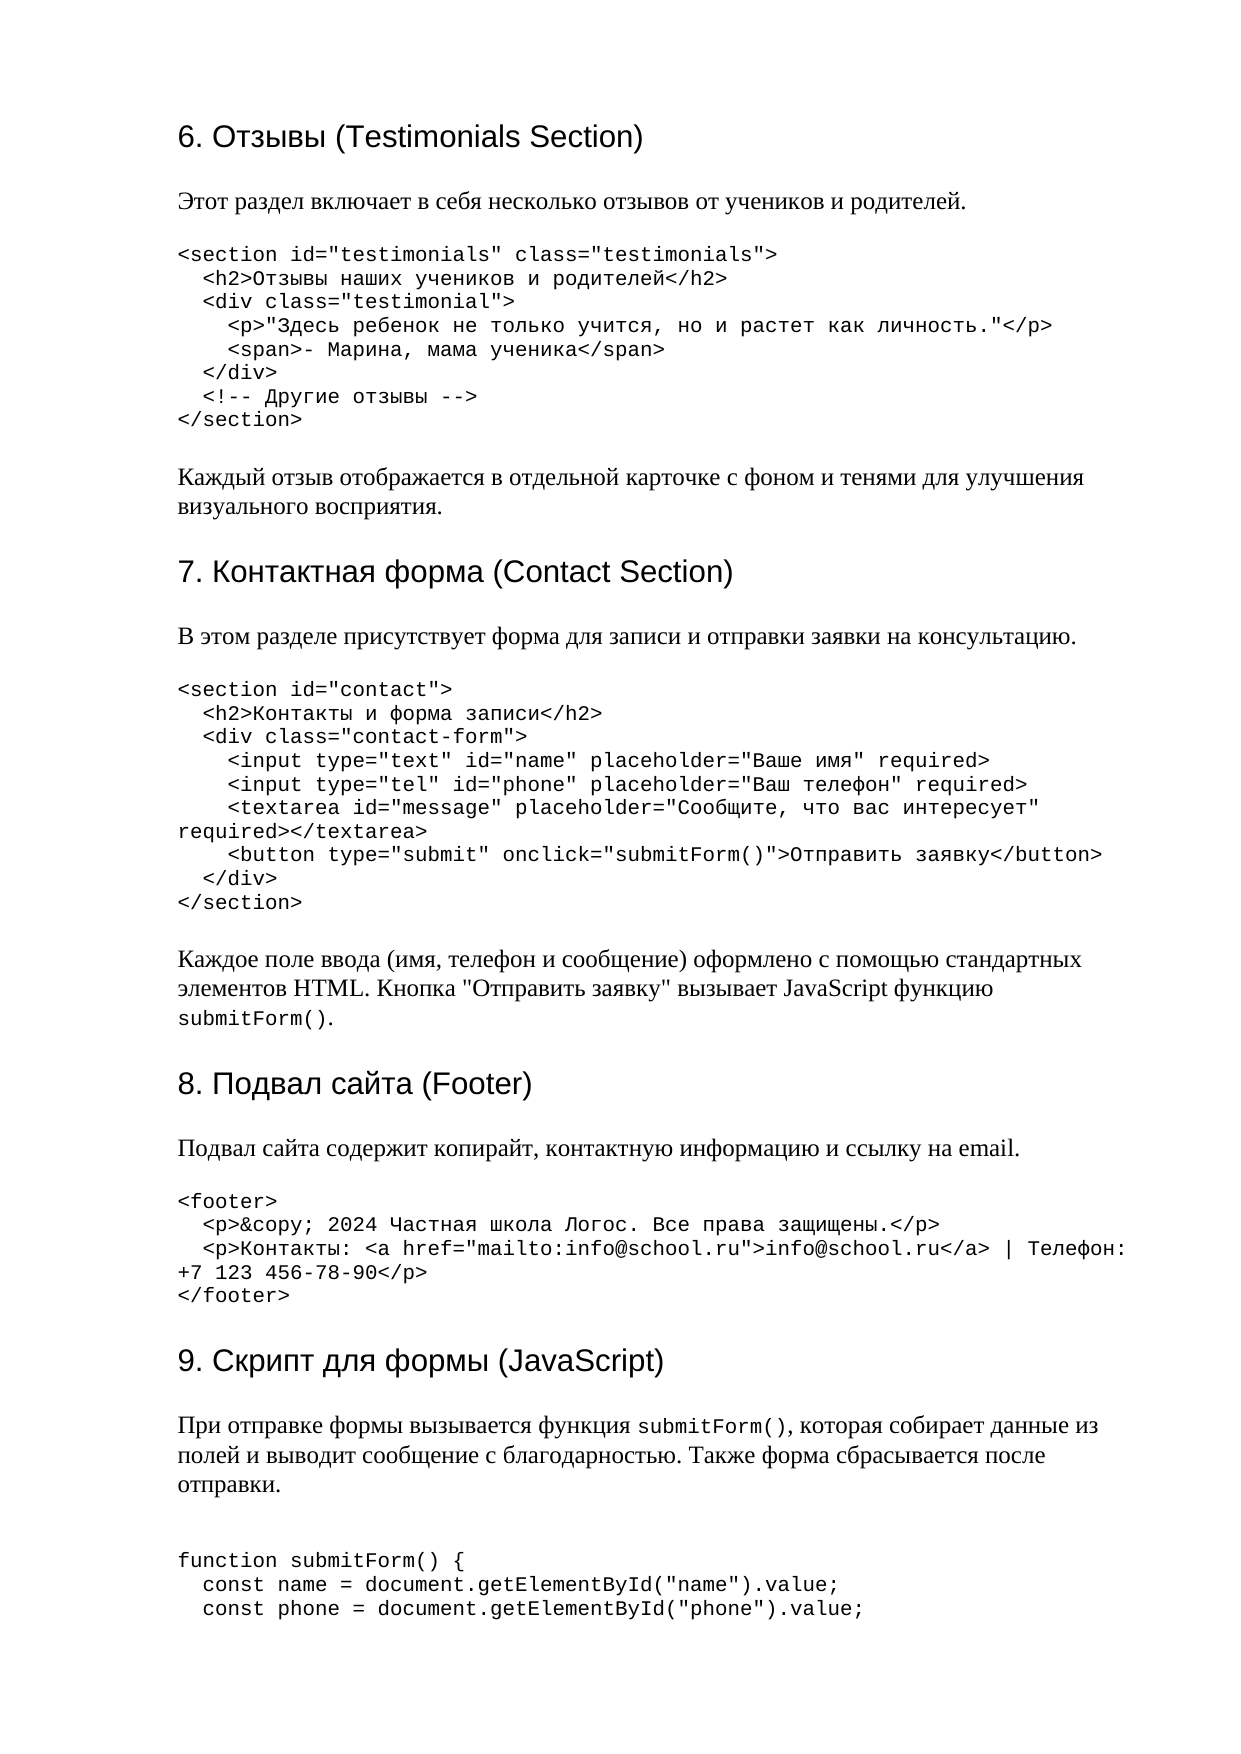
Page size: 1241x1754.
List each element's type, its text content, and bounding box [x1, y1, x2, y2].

text <button type="submit" onclick="submitForm()">Отправить заявку</button> [177, 844, 1152, 868]
text <h2>Контакты и форма записи</h2> [177, 703, 1152, 726]
text </footer> [177, 1285, 1152, 1309]
text <input type="tel" id="phone" placeholder="Ваш телефон" required> [177, 773, 1152, 797]
subtitle 9. Скрипт для формы (JavaScript) [177, 1342, 1152, 1378]
subtitle 8. Подвал сайта (Footer) [177, 1065, 1152, 1101]
text <!-- Другие отзывы --> [177, 386, 1152, 409]
text При отправке формы вызывается функция submitForm(), которая собирает данные из полей и выводит сообщение с благодарностью. Также форма сбрасывается после отправки. [177, 1410, 1152, 1497]
text function submitForm() { [177, 1550, 1152, 1574]
text </div> [177, 362, 1152, 386]
text <p>"Здесь ребенок не только учится, но и растет как личность."</p> [177, 315, 1152, 338]
text <textarea id="message" placeholder="Сообщите, что вас интересует" required></textarea> [177, 797, 1152, 844]
text <div class="testimonial"> [177, 291, 1152, 315]
text </section> [177, 409, 1152, 433]
text Каждое поле ввода (имя, телефон и сообщение) оформлено с помощью стандартных элементов HTML. Кнопка "Отправить заявку" вызывает JavaScript функцию submitForm(). [177, 944, 1152, 1032]
text <p>Контакты: <a href="mailto:info@school.ru">info@school.ru</a> | Телефон: +7 123 456-78-90</p> [177, 1238, 1152, 1285]
text <footer> [177, 1191, 1152, 1214]
text Этот раздел включает в себя несколько отзывов от учеников и родителей. [177, 186, 1152, 215]
text const name = document.getElementById("name").value; [177, 1574, 1152, 1597]
text <span>- Марина, мама ученика</span> [177, 338, 1152, 362]
text </section> [177, 892, 1152, 915]
subtitle 7. Контактная форма (Contact Section) [177, 553, 1152, 589]
text <section id="contact"> [177, 679, 1152, 703]
text <h2>Отзывы наших учеников и родителей</h2> [177, 268, 1152, 291]
text <section id="testimonials" class="testimonials"> [177, 244, 1152, 268]
text Каждый отзыв отображается в отдельной карточке с фоном и тенями для улучшения визуального восприятия. [177, 462, 1152, 520]
text Подвал сайта содержит копирайт, контактную информацию и ссылку на email. [177, 1133, 1152, 1162]
text <p>&copy; 2024 Частная школа Логос. Все права защищены.</p> [177, 1214, 1152, 1238]
text <div class="contact-form"> [177, 726, 1152, 750]
text В этом разделе присутствует форма для записи и отправки заявки на консультацию. [177, 621, 1152, 650]
text <input type="text" id="name" placeholder="Ваше имя" required> [177, 750, 1152, 773]
subtitle 6. Отзывы (Testimonials Section) [177, 118, 1152, 154]
text </div> [177, 868, 1152, 892]
text const phone = document.getElementById("phone").value; [177, 1597, 1152, 1621]
